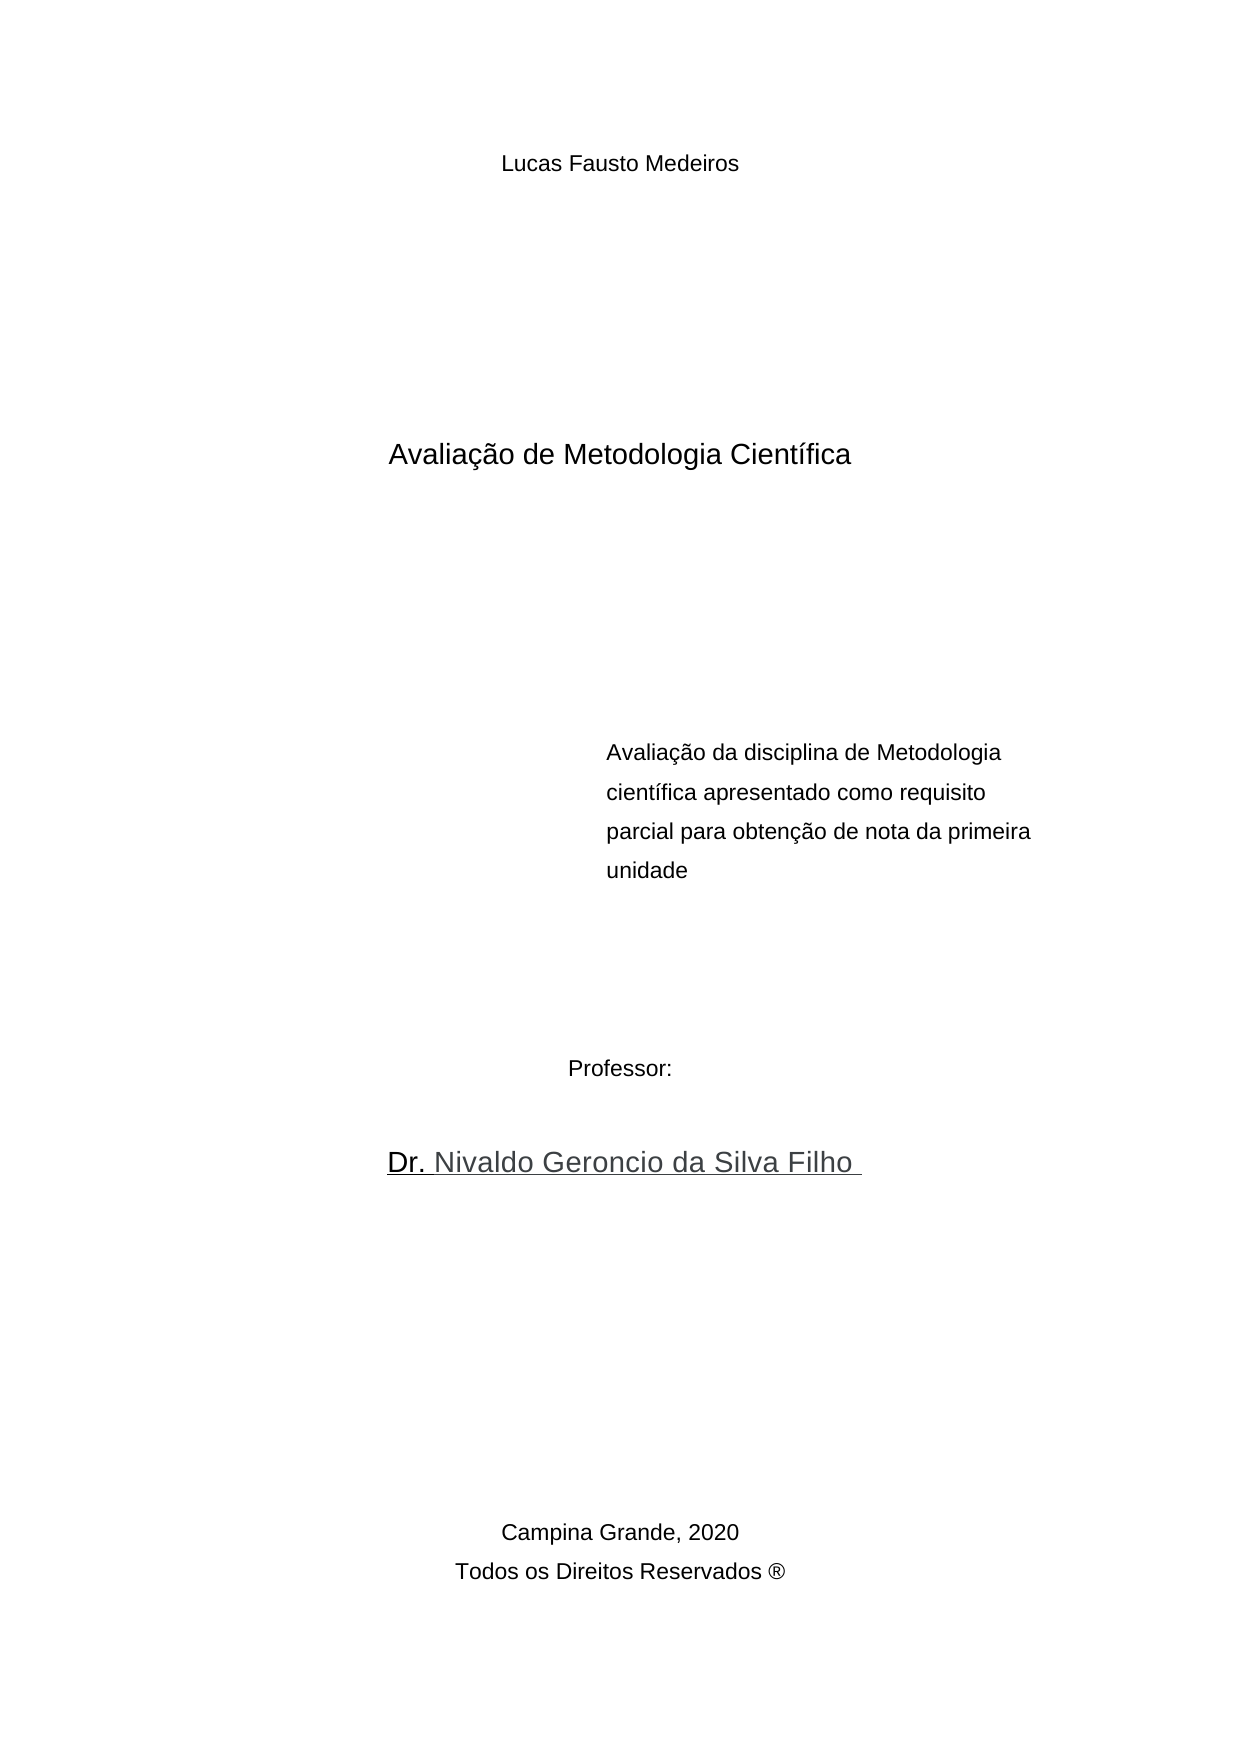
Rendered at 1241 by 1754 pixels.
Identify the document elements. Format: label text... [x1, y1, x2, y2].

text Avaliação da disciplina de Metodologia [600, 739, 1090, 765]
text unidade [600, 857, 1090, 884]
text Avaliação de Metodologia Científica [150, 437, 1090, 471]
text Professor: [150, 1055, 1090, 1081]
text Campina Grande, 2020 [150, 1518, 1090, 1545]
text parcial para obtenção de nota da primeira [600, 818, 1090, 844]
text Dr. Nivaldo Geroncio da Silva Filho [150, 1145, 1090, 1178]
text Lucas Fausto Medeiros [150, 150, 1090, 176]
text Todos os Direitos Reservados ® [150, 1558, 1090, 1584]
text científica apresentado como requisito [600, 778, 1090, 805]
